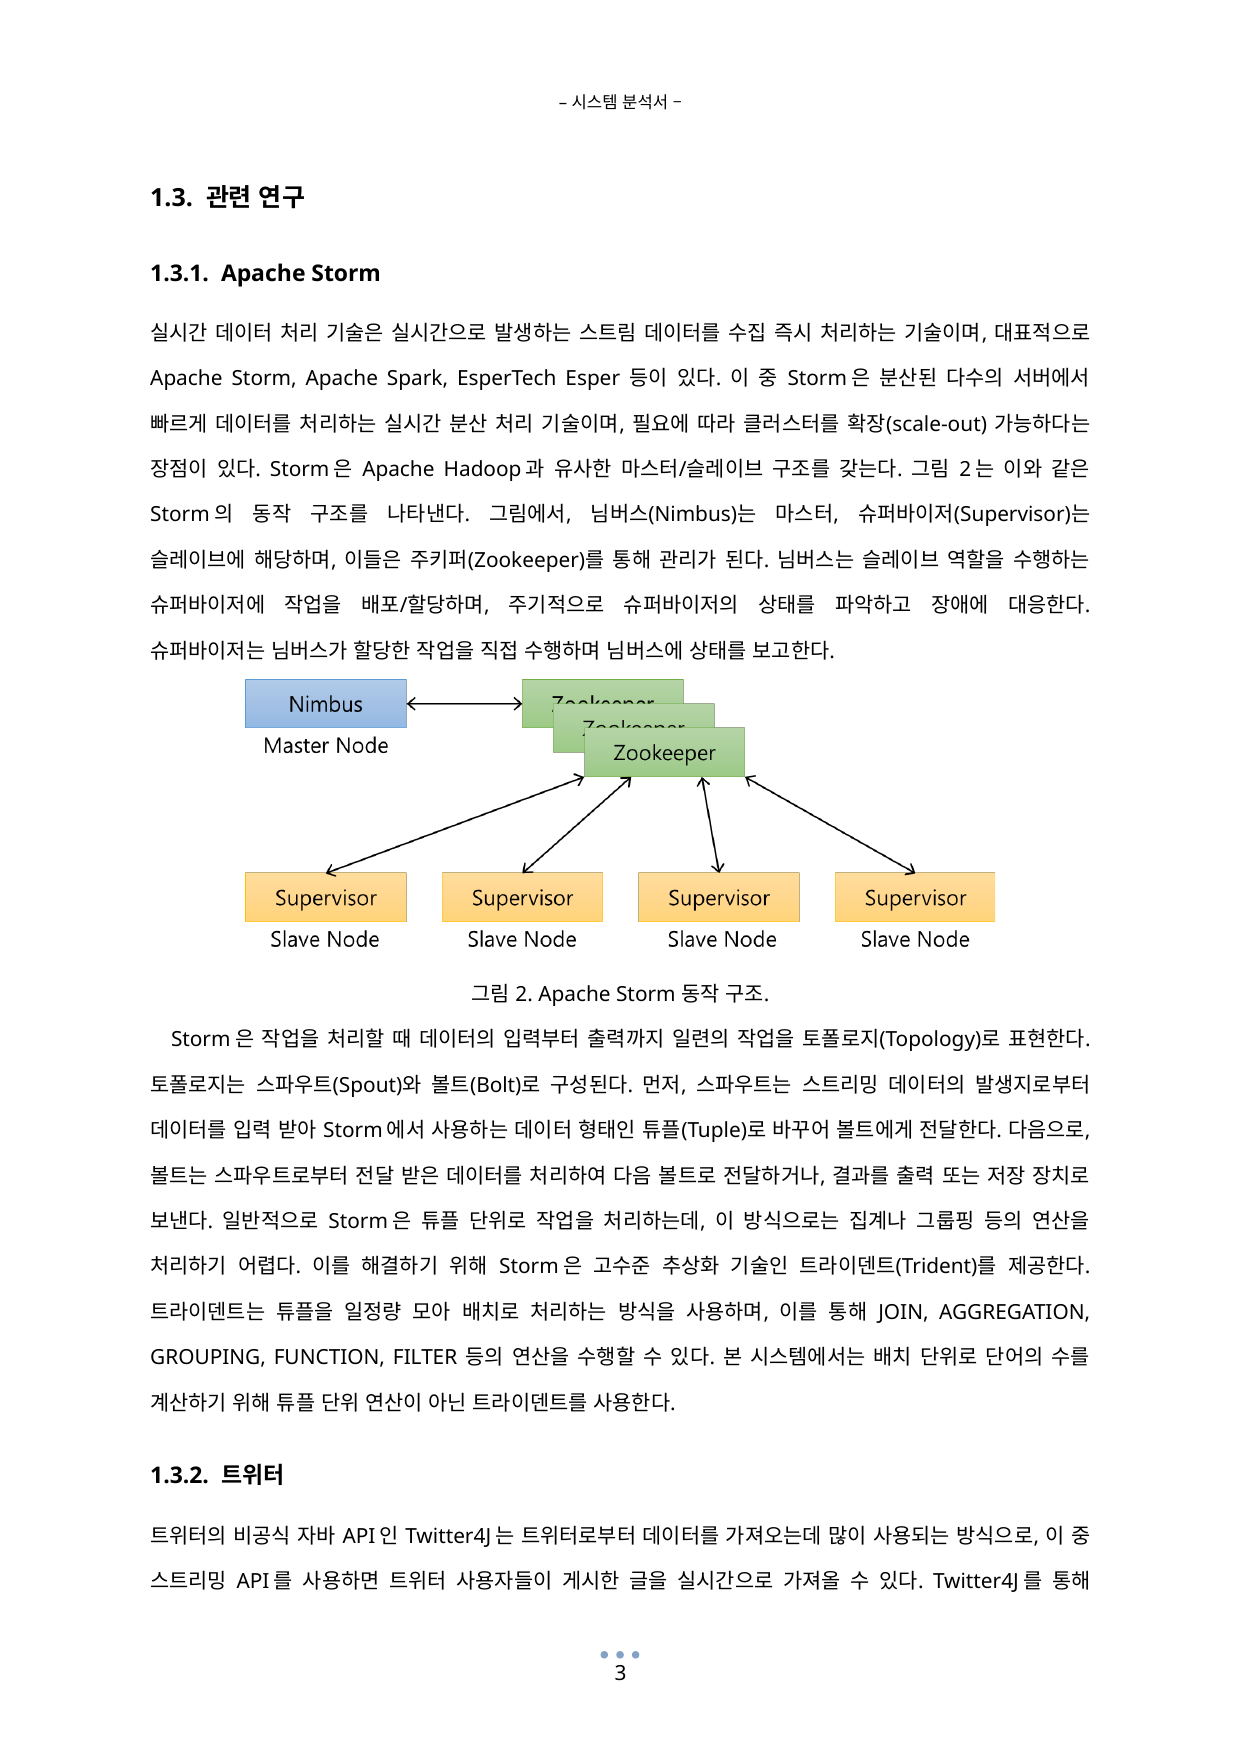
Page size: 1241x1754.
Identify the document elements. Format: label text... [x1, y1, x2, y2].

picture [245, 679, 995, 964]
text 그림 2. Apache Storm 동작 구조. [150, 977, 1090, 1008]
subtitle 트위터 [150, 1456, 1090, 1490]
text 실시간 데이터 처리 기술은 실시간으로 발생하는 스트림 데이터를 수집 즉시 처리하는 기술이며, 대표적으로 Apache Storm, Apache Spark, EsperTech Esper 등이 있다. 이 중 Storm은 분산된 다수의 서버에서 빠르게 데이터를 처리하는 실시간 분산 처리 기술이며, 필요에 따라 클러스터를 확장(scale-out) 가능하다는 장점이 있다. Storm은 Apache Hadoop과 유사한 마스터/슬레이브 구조를 갖는다. 그림 2는 이와 같은 Storm의 동작 구조를 나타낸다. 그림에서, 님버스(Nimbus)는 마스터, 슈퍼바이저(Supervisor)는 슬레이브에 해당하며, 이들은 주키퍼(Zookeeper)를 통해 관리가 된다. 님버스는 슬레이브 역할을 수행하는 슈퍼바이저에 작업을 배포/할당하며, 주기적으로 슈퍼바이저의 상태를 파악하고 장애에 대응한다. 슈퍼바이저는 님버스가 할당한 작업을 직접 수행하며 님버스에 상태를 보고한다. [150, 316, 1090, 664]
subtitle 관련 연구 [150, 177, 1090, 213]
subtitle Apache Storm [150, 257, 1090, 288]
text Storm은 작업을 처리할 때 데이터의 입력부터 출력까지 일련의 작업을 토폴로지(Topology)로 표현한다. 토폴로지는 스파우트(Spout)와 볼트(Bolt)로 구성된다. 먼저, 스파우트는 스트리밍 데이터의 발생지로부터 데이터를 입력 받아 Storm에서 사용하는 데이터 형태인 튜플(Tuple)로 바꾸어 볼트에게 전달한다. 다음으로, 볼트는 스파우트로부터 전달 받은 데이터를 처리하여 다음 볼트로 전달하거나, 결과를 출력 또는 저장 장치로 보낸다. 일반적으로 Storm은 튜플 단위로 작업을 처리하는데, 이 방식으로는 집계나 그룹핑 등의 연산을 처리하기 어렵다. 이를 해결하기 위해 Storm은 고수준 추상화 기술인 트라이덴트(Trident)를 제공한다. 트라이덴트는 튜플을 일정량 모아 배치로 처리하는 방식을 사용하며, 이를 통해 JOIN, AGGREGATION, GROUPING, FUNCTION, FILTER 등의 연산을 수행할 수 있다. 본 시스템에서는 배치 단위로 단어의 수를 계산하기 위해 튜플 단위 연산이 아닌 트라이덴트를 사용한다. [150, 1023, 1090, 1416]
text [150, 1519, 1090, 1595]
